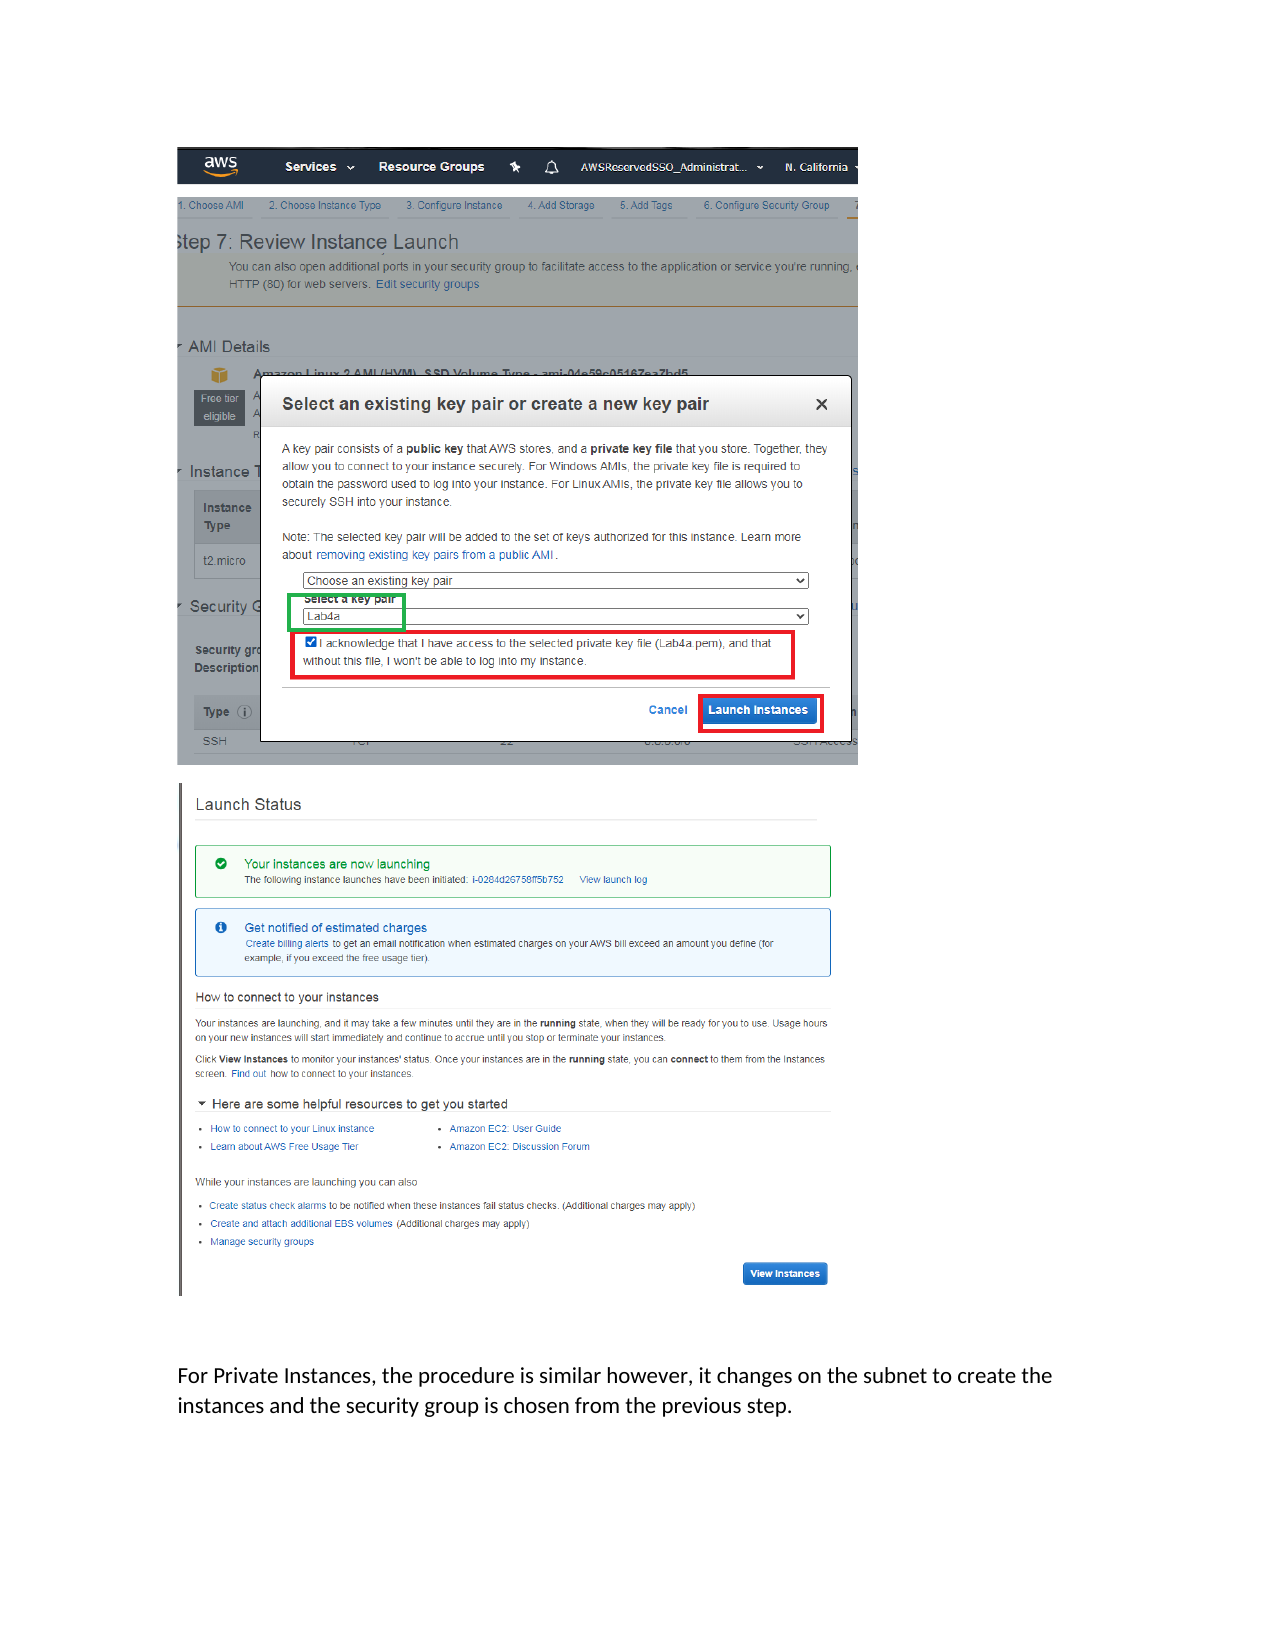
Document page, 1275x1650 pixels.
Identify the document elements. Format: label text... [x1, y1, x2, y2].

picture [177, 783, 836, 1296]
picture [177, 147, 858, 765]
text For Private Instances, the procedure is similar however, it changes on the subnet to create the instances and the security group is chosen from the previous step. [177, 1361, 1098, 1419]
